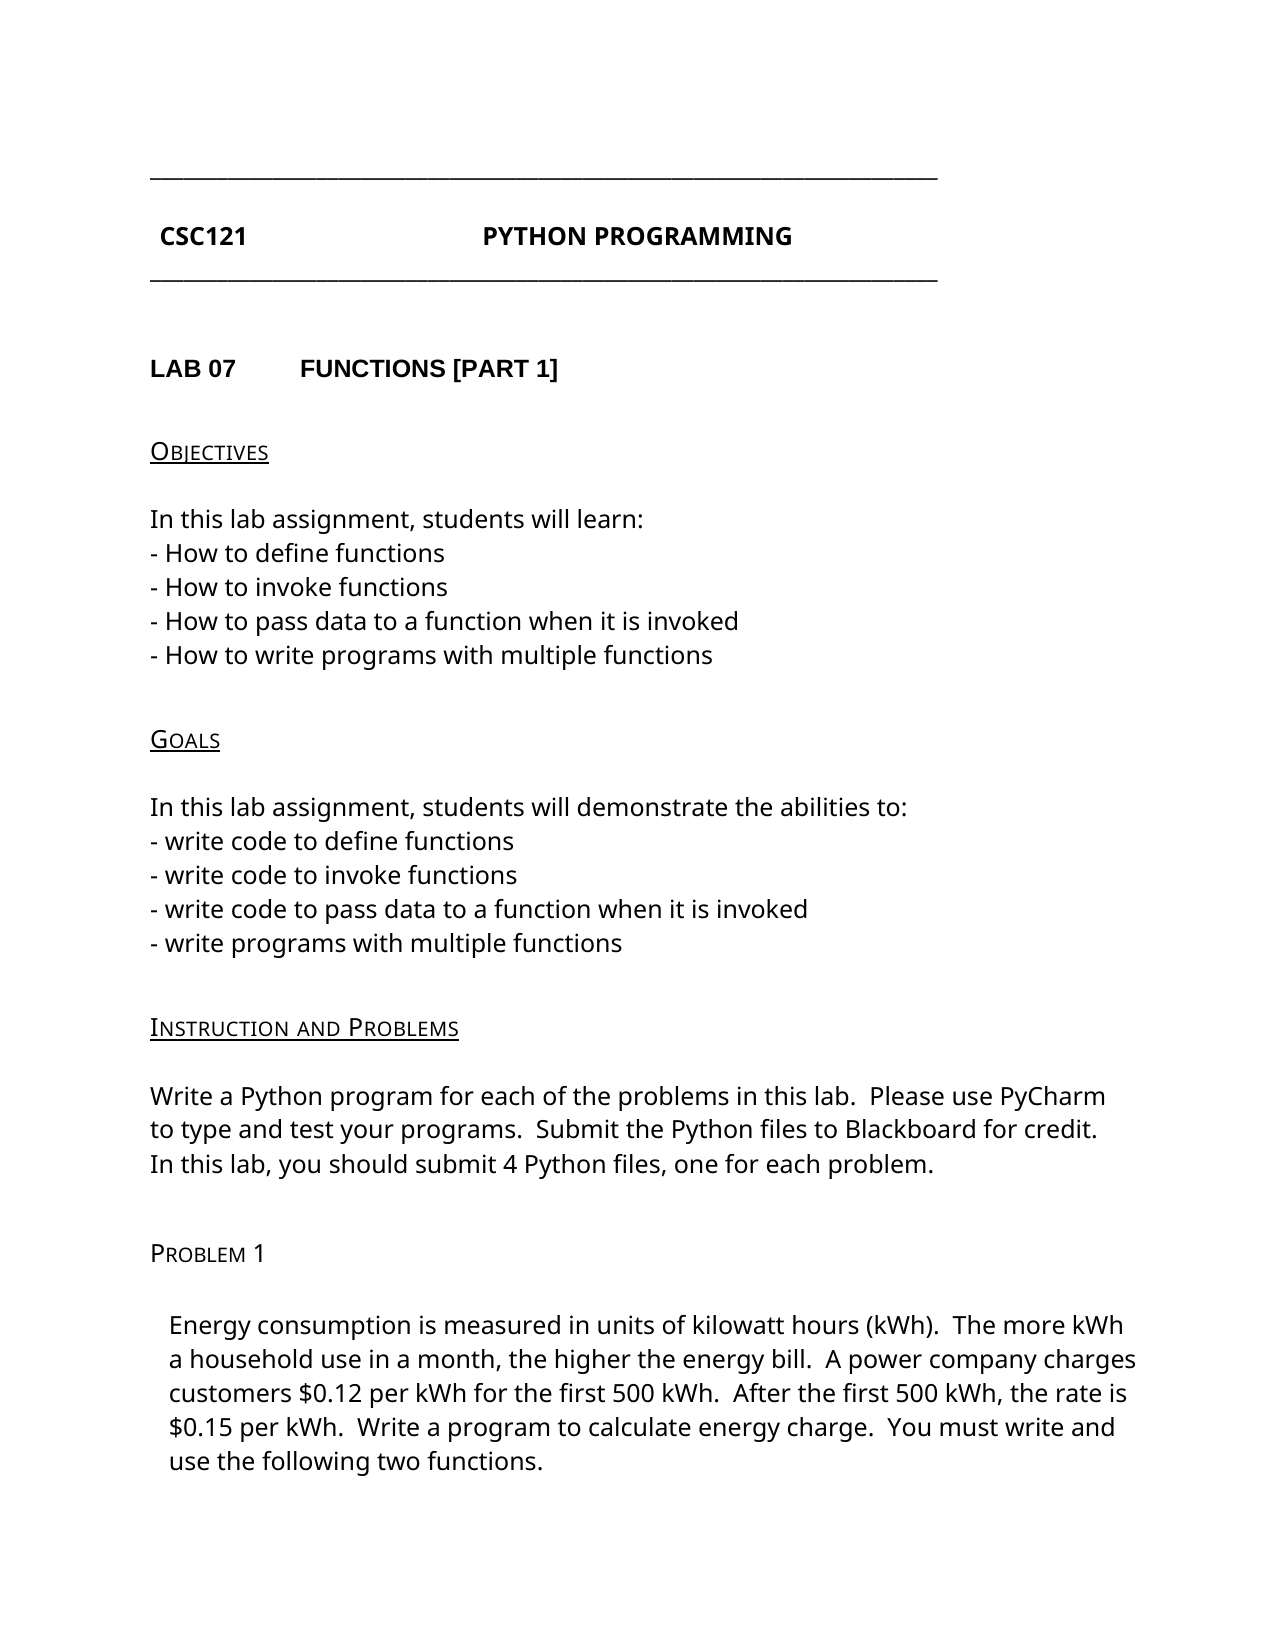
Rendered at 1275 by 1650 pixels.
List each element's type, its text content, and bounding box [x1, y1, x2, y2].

subtitle Instruction and Problems [150, 1010, 1125, 1044]
text - write code to invoke functions [150, 858, 1125, 892]
subtitle Objectives [150, 433, 1125, 467]
text - write code to pass data to a function when it is invoked [150, 892, 1125, 926]
text - How to invoke functions [150, 569, 1125, 603]
text - write programs with multiple functions [150, 926, 1125, 960]
text In this lab assignment, students will demonstrate the abilities to: [150, 790, 1125, 824]
subtitle Goals [150, 722, 1125, 756]
text - How to pass data to a function when it is invoked [150, 603, 1125, 637]
text - How to define functions [150, 535, 1125, 569]
text CSC121 PYTHON Programming [150, 218, 1125, 252]
text Write a Python program for each of the problems in this lab. Please use PyCharm to type and test your programs. Submit the Python files to Blackboard for credit. In this lab, you should submit 4 Python files, one for each problem. [150, 1078, 1125, 1180]
title LAB 07 FUNCTIONS [PART 1] [150, 354, 1125, 383]
text _______________________________________________________________________ [150, 150, 1125, 184]
text In this lab assignment, students will learn: [150, 501, 1125, 535]
text - How to write programs with multiple functions [150, 637, 1125, 672]
text Energy consumption is measured in units of kilowatt hours (kWh). The more kWh a household use in a month, the higher the energy bill. A power company charges customers $0.12 per kWh for the first 500 kWh. After the first 500 kWh, the rate is $0.15 per kWh. Write a program to calculate energy charge. You must write and use the following two functions. [150, 1308, 1125, 1478]
subtitle Problem 1 [150, 1235, 1125, 1269]
text - write code to define functions [150, 824, 1125, 858]
text _______________________________________________________________________ [150, 252, 1125, 286]
